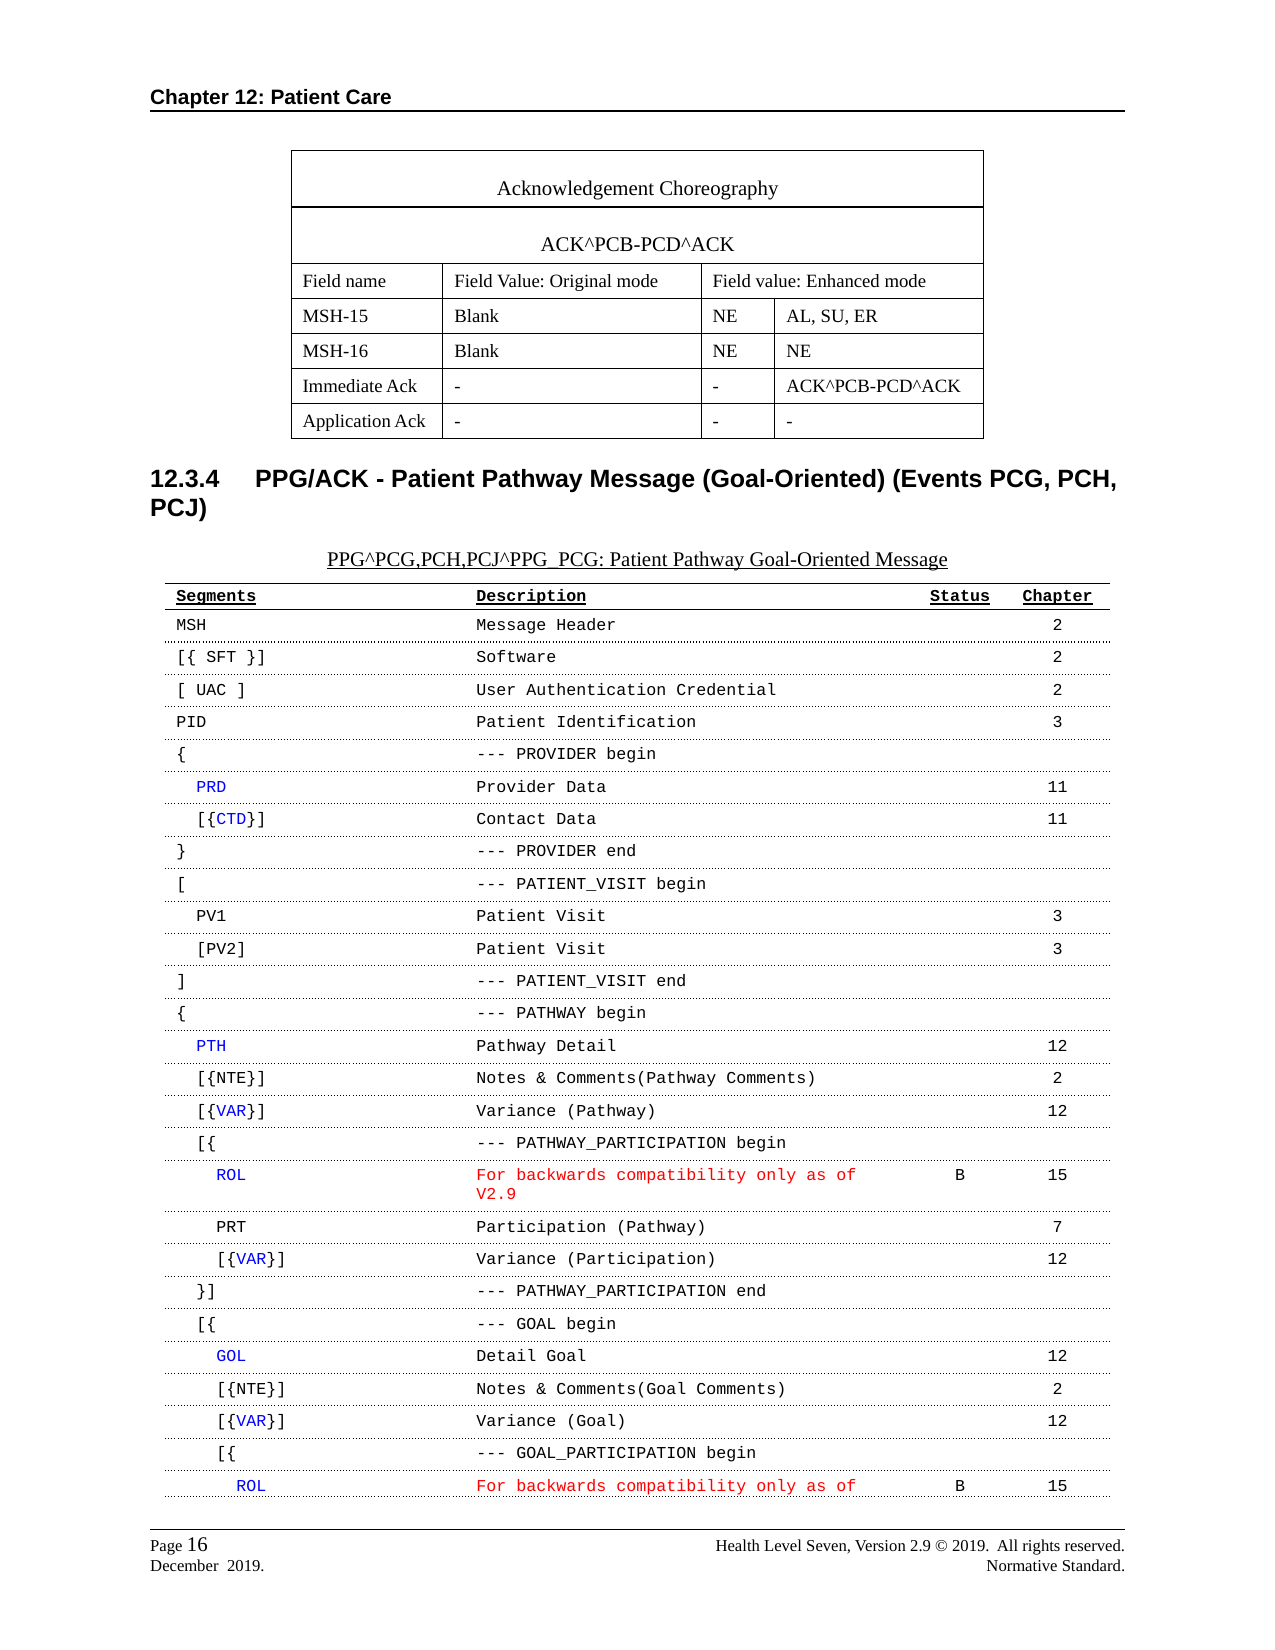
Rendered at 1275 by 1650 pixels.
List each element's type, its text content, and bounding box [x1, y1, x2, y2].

table_cell [ [165, 868, 465, 901]
table_cell [{VAR}] [165, 1095, 465, 1127]
table_cell [ UAC ] [165, 674, 465, 706]
table_cell [915, 674, 1005, 706]
table_cell [1005, 836, 1110, 868]
table_cell Patient Identification [465, 706, 915, 738]
table_cell 2 [1005, 674, 1110, 706]
table_cell [915, 901, 1005, 933]
table_cell [915, 1276, 1005, 1308]
table_cell 12 [1005, 1243, 1110, 1276]
table_cell ACK^PCB-PCD^ACK [292, 208, 983, 263]
table_cell Field value: Enhanced mode [702, 264, 983, 298]
table_cell Application Ack [292, 404, 442, 438]
table_cell Detail Goal [465, 1341, 915, 1373]
table_cell MSH-16 [292, 334, 442, 368]
table_cell B [915, 1470, 1005, 1496]
table_cell Patient Visit [465, 933, 915, 965]
table_cell } [165, 836, 465, 868]
table_cell Software [465, 641, 915, 674]
table_header Acknowledgement Choreography [292, 151, 983, 206]
table_cell [{VAR}] [165, 1405, 465, 1438]
table_cell Variance (Pathway) [465, 1095, 915, 1127]
table_cell 15 [1005, 1160, 1110, 1211]
table_cell Blank [443, 299, 701, 333]
table_cell [915, 641, 1005, 674]
table_cell [915, 771, 1005, 803]
table_cell [1005, 1308, 1110, 1341]
table_cell 12 [1005, 1405, 1110, 1438]
table_header Segments [165, 584, 465, 609]
table_cell [915, 739, 1005, 771]
table_cell [915, 1211, 1005, 1243]
table_cell [{ SFT }] [165, 641, 465, 674]
table_cell GOL [165, 1341, 465, 1373]
table_cell [915, 1243, 1005, 1276]
table_cell --- PATHWAY_PARTICIPATION end [465, 1276, 915, 1308]
table_cell Provider Data [465, 771, 915, 803]
table_cell - [702, 404, 774, 438]
table_cell Field name [292, 264, 442, 298]
table_cell [1005, 868, 1110, 901]
table_cell 2 [1005, 1063, 1110, 1095]
table_cell [915, 1308, 1005, 1341]
table_cell [1005, 1276, 1110, 1308]
table_cell [915, 1341, 1005, 1373]
table_cell Patient Visit [465, 901, 915, 933]
table_cell [915, 965, 1005, 998]
table_cell ROL [165, 1160, 465, 1211]
table_cell - [702, 369, 774, 403]
table_cell --- GOAL begin [465, 1308, 915, 1341]
table_cell [915, 836, 1005, 868]
table_cell [{ [165, 1308, 465, 1341]
table_cell 2 [1005, 1373, 1110, 1405]
table_cell MSH [165, 610, 465, 641]
table_cell --- PROVIDER end [465, 836, 915, 868]
table_cell [PV2] [165, 933, 465, 965]
text PPG^PCG,PCH,PCJ^PPG_PCG: Patient Pathway Goal-Oriented Message [150, 547, 1125, 571]
table_cell PRT [165, 1211, 465, 1243]
table_cell --- PROVIDER begin [465, 739, 915, 771]
table_cell 3 [1005, 933, 1110, 965]
table_cell 3 [1005, 706, 1110, 738]
table_cell Field Value: Original mode [443, 264, 701, 298]
table_cell --- PATHWAY begin [465, 998, 915, 1030]
table_cell [915, 610, 1005, 641]
subtitle PPG/ACK - Patient Pathway Message (Goal-Oriented) (Events PCG, PCH, PCJ) [150, 464, 1125, 522]
table_cell 12 [1005, 1341, 1110, 1373]
table_cell [915, 1127, 1005, 1160]
table_cell Variance (Goal) [465, 1405, 915, 1438]
table_cell --- PATHWAY_PARTICIPATION begin [465, 1127, 915, 1160]
table_cell AL, SU, ER [775, 299, 983, 333]
table_cell 7 [1005, 1211, 1110, 1243]
table_cell Notes & Comments(Goal Comments) [465, 1373, 915, 1405]
table_cell Notes & Comments(Pathway Comments) [465, 1063, 915, 1095]
table_cell PTH [165, 1030, 465, 1062]
table_header Chapter [1005, 584, 1110, 609]
table_cell 15 [1005, 1470, 1110, 1496]
table_cell 2 [1005, 641, 1110, 674]
table_cell --- PATIENT_VISIT end [465, 965, 915, 998]
table_cell [{NTE}] [165, 1373, 465, 1405]
table_cell 12 [1005, 1095, 1110, 1127]
table_cell { [165, 739, 465, 771]
table_cell 11 [1005, 771, 1110, 803]
table_cell [915, 1030, 1005, 1062]
table_cell [915, 868, 1005, 901]
table_cell B [915, 1160, 1005, 1211]
table_cell Message Header [465, 610, 915, 641]
table_cell [1005, 1438, 1110, 1470]
table_cell For backwards compatibility only as of V2.9 [465, 1160, 915, 1211]
table_cell 3 [1005, 901, 1110, 933]
table_cell [{CTD}] [165, 803, 465, 836]
table_cell }] [165, 1276, 465, 1308]
table_cell Immediate Ack [292, 369, 442, 403]
table_cell [1005, 998, 1110, 1030]
table_cell - [775, 404, 983, 438]
table_cell NE [702, 334, 774, 368]
table_cell [{NTE}] [165, 1063, 465, 1095]
table_cell [915, 1405, 1005, 1438]
table_cell ACK^PCB-PCD^ACK [775, 369, 983, 403]
table_cell MSH-15 [292, 299, 442, 333]
table_cell [915, 1095, 1005, 1127]
table_cell [915, 1438, 1005, 1470]
table_cell ROL [165, 1470, 465, 1496]
table_cell ] [165, 965, 465, 998]
table_cell [1005, 965, 1110, 998]
table_cell [1005, 1127, 1110, 1160]
table_cell --- PATIENT_VISIT begin [465, 868, 915, 901]
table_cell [465, 1470, 915, 1496]
table_cell Blank [443, 334, 701, 368]
table_cell User Authentication Credential [465, 674, 915, 706]
table_cell [915, 803, 1005, 836]
table_cell --- GOAL_PARTICIPATION begin [465, 1438, 915, 1470]
table_cell PRD [165, 771, 465, 803]
table_cell [915, 933, 1005, 965]
table_cell [{ [165, 1438, 465, 1470]
table_cell Pathway Detail [465, 1030, 915, 1062]
table_cell Contact Data [465, 803, 915, 836]
table_cell Variance (Participation) [465, 1243, 915, 1276]
table_header Description [465, 584, 915, 609]
table_cell NE [775, 334, 983, 368]
table_cell [915, 706, 1005, 738]
table_cell [{VAR}] [165, 1243, 465, 1276]
table_cell [1005, 739, 1110, 771]
table_cell [915, 1063, 1005, 1095]
table_cell { [165, 998, 465, 1030]
table_cell 12 [1005, 1030, 1110, 1062]
table_cell - [443, 404, 701, 438]
table_cell Participation (Pathway) [465, 1211, 915, 1243]
table_cell 11 [1005, 803, 1110, 836]
table_header Status [915, 584, 1005, 609]
table_cell PID [165, 706, 465, 738]
table_cell [{ [165, 1127, 465, 1160]
table_cell [915, 998, 1005, 1030]
table_cell 2 [1005, 610, 1110, 641]
table_cell PV1 [165, 901, 465, 933]
table_cell [915, 1373, 1005, 1405]
table_cell - [443, 369, 701, 403]
table_cell NE [702, 299, 774, 333]
